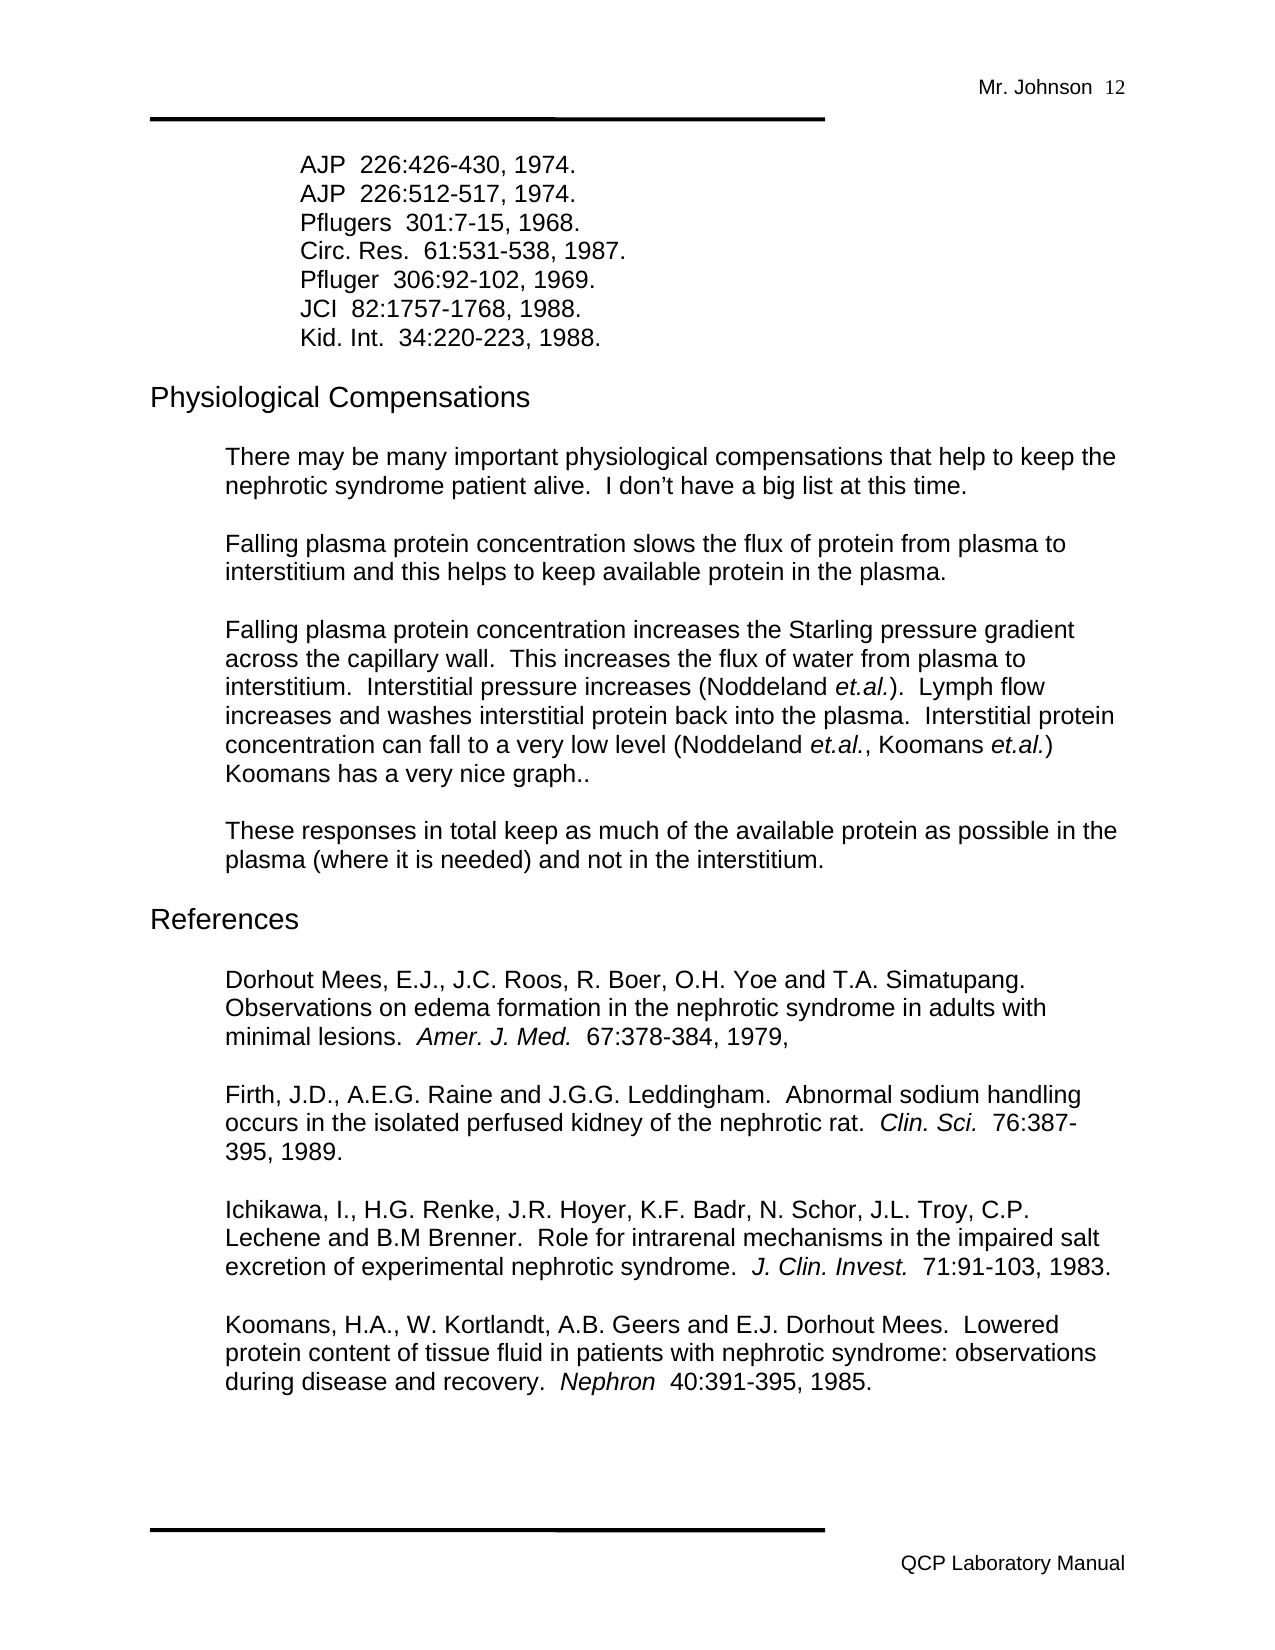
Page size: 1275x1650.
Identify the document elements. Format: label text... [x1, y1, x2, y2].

list References [150, 902, 1125, 936]
list Circ. Res. 61:531-538, 1987. [225, 236, 1125, 265]
list Koomans, H.A., W. Kortlandt, A.B. Geers and E.J. Dorhout Mees. Lowered protein content of tissue fluid in patients with nephrotic syndrome: observations during disease and recovery. Nephron 40:391-395, 1985. [225, 1309, 1125, 1396]
list Ichikawa, I., H.G. Renke, J.R. Hoyer, K.F. Badr, N. Schor, J.L. Troy, C.P. Lechene and B.M Brenner. Role for intrarenal mechanisms in the impaired salt excretion of experimental nephrotic syndrome. J. Clin. Invest. 71:91-103, 1983. [225, 1194, 1125, 1281]
list JCI 82:1757-1768, 1988. [225, 294, 1125, 322]
list Pfluger 306:92-102, 1969. [225, 265, 1125, 294]
list Dorhout Mees, E.J., J.C. Roos, R. Boer, O.H. Yoe and T.A. Simatupang. Observations on edema formation in the nephrotic syndrome in adults with minimal lesions. Amer. J. Med. 67:378-384, 1979, [225, 964, 1125, 1051]
list Kid. Int. 34:220-223, 1988. [225, 322, 1125, 351]
list Firth, J.D., A.E.G. Raine and J.G.G. Leddingham. Abnormal sodium handling occurs in the isolated perfused kidney of the nephrotic rat. Clin. Sci. 76:387-395, 1989. [225, 1079, 1125, 1166]
list Falling plasma protein concentration slows the flux of protein from plasma to interstitium and this helps to keep available protein in the plasma. [225, 528, 1125, 586]
list There may be many important physiological compensations that help to keep the nephrotic syndrome patient alive. I don’t have a big list at this time. [225, 442, 1125, 500]
list Falling plasma protein concentration increases the Starling pressure gradient across the capillary wall. This increases the flux of water from plasma to interstitium. Interstitial pressure increases (Noddeland et.al.). Lymph flow increases and washes interstitial protein back into the plasma. Interstitial protein concentration can fall to a very low level (Noddeland et.al., Koomans et.al.) Koomans has a very nice graph.. [225, 615, 1125, 787]
list Pflugers 301:7-15, 1968. [225, 207, 1125, 236]
list AJP 226:426-430, 1974. [225, 150, 1125, 179]
list AJP 226:512-517, 1974. [225, 179, 1125, 207]
list These responses in total keep as much of the available protein as possible in the plasma (where it is needed) and not in the interstitium. [225, 816, 1125, 873]
list Physiological Compensations [150, 380, 1125, 413]
